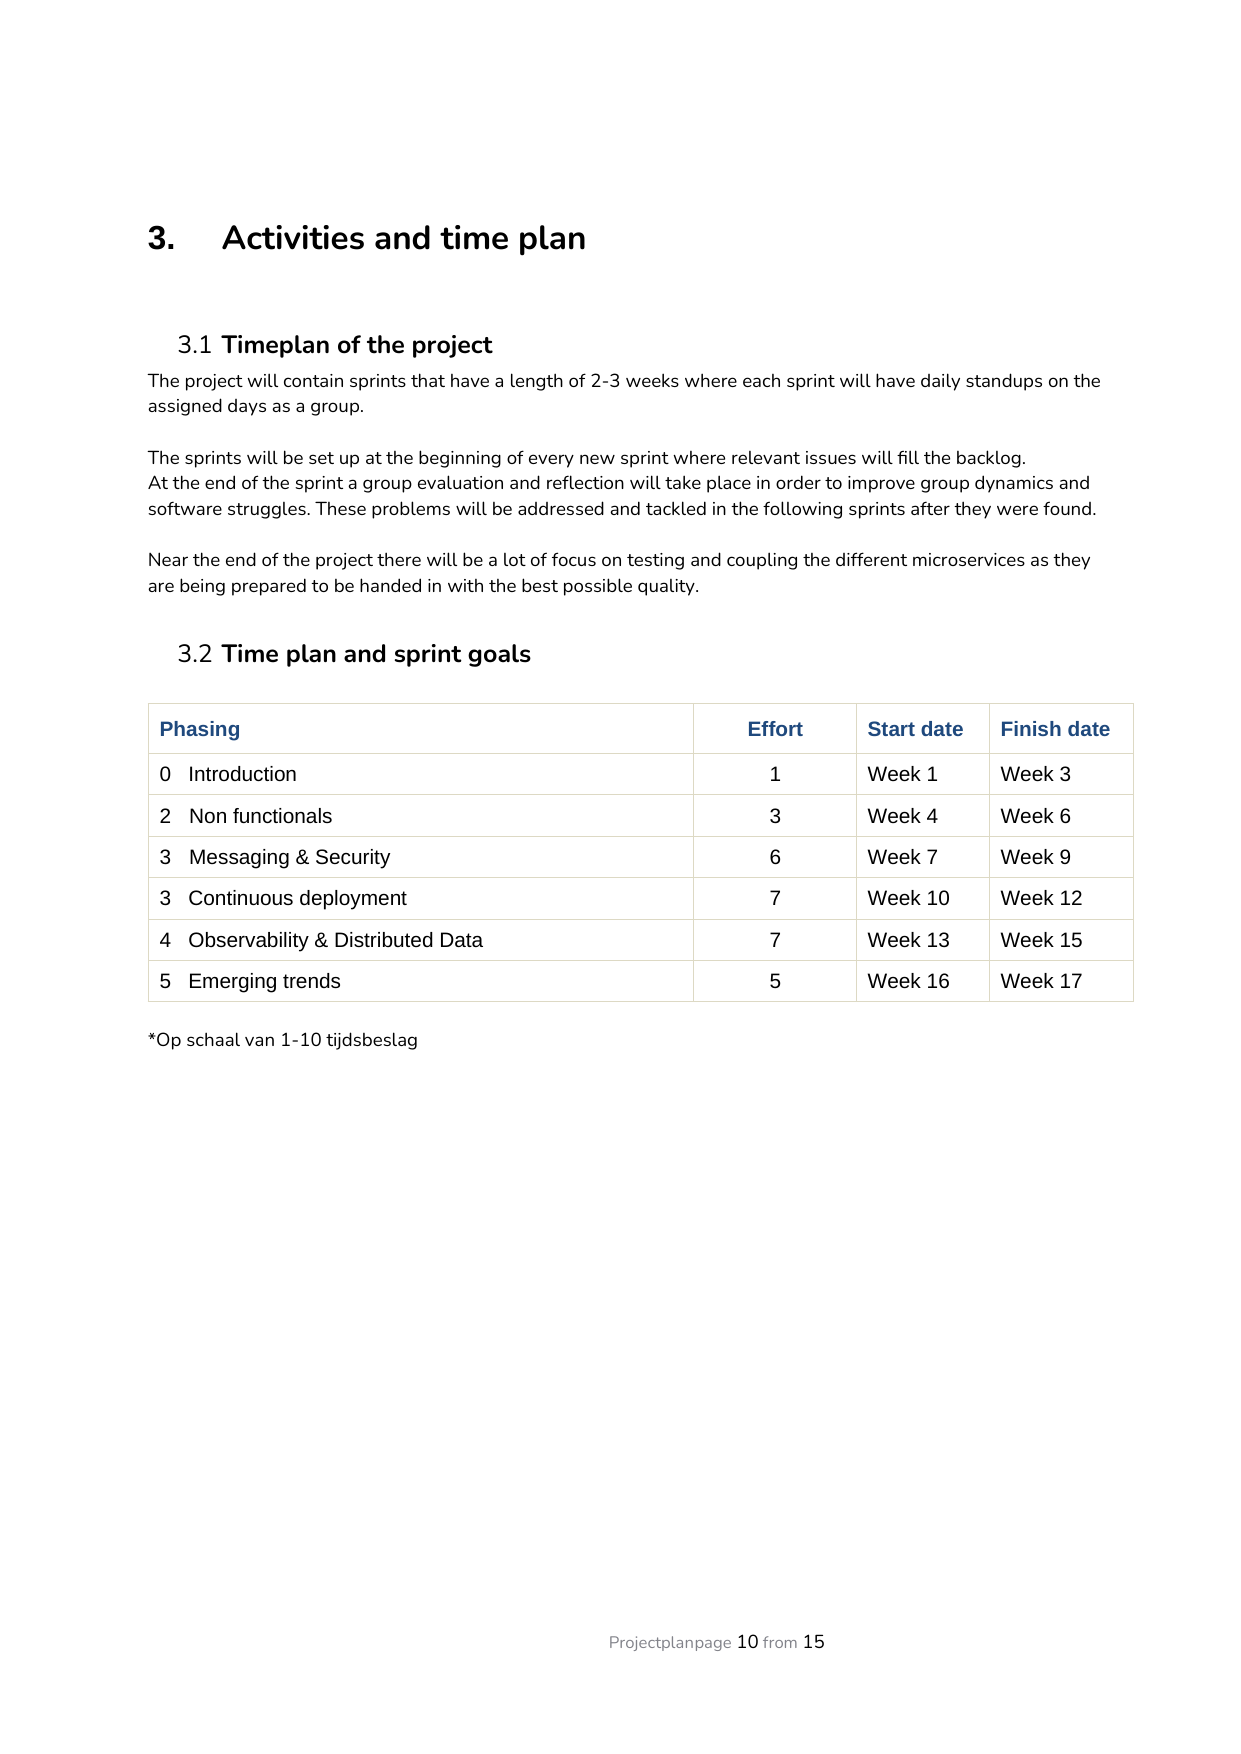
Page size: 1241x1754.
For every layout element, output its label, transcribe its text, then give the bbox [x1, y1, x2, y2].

table_cell Week 13 [857, 920, 989, 960]
table_cell 3 [694, 795, 856, 836]
table_cell Week 15 [990, 920, 1133, 960]
table_cell Messaging & Security [149, 837, 693, 877]
table_cell Week 9 [990, 837, 1133, 877]
table_cell Week 10 [857, 878, 989, 918]
table_cell Week 6 [990, 795, 1133, 836]
table_cell Week 4 [857, 795, 989, 836]
text Near the end of the project there will be a lot of focus on testing and coupling the different microservices as they are being prepared to be handed in with the best possible quality. [148, 522, 1117, 599]
table_cell 7 [694, 920, 856, 960]
table_cell Week 7 [857, 837, 989, 877]
table_cell Week 16 [857, 961, 989, 1001]
text The sprints will be set up at the beginning of every new sprint where relevant issues will fill the backlog. [148, 445, 1117, 471]
table_cell 7 [694, 878, 856, 918]
table_header Start date [857, 704, 989, 753]
subtitle Activities and time plan [148, 215, 1117, 261]
table_cell Non functionals [149, 795, 693, 836]
text *Op schaal van 1-10 tijdsbeslag [148, 1028, 1117, 1053]
table_header Effort [694, 704, 856, 753]
table_cell 3 Continuous deployment [149, 878, 693, 918]
text At the end of the sprint a group evaluation and reflection will take place in order to improve group dynamics and software struggles. These problems will be addressed and tackled in the following sprints after they were found. [148, 471, 1117, 522]
table_header Phasing [149, 704, 693, 753]
table_cell 1 [694, 754, 856, 794]
table_cell Week 12 [990, 878, 1133, 918]
subtitle Time plan and sprint goals [177, 637, 1117, 671]
table_cell 5 [694, 961, 856, 1001]
table_cell Week 3 [990, 754, 1133, 794]
table_cell Week 17 [990, 961, 1133, 1001]
table_cell 0 Introduction [149, 754, 693, 794]
table_cell Week 1 [857, 754, 989, 794]
table_cell 4 Observability & Distributed Data [149, 920, 693, 960]
text The project will contain sprints that have a length of 2-3 weeks where each sprint will have daily standups on the assigned days as a group. [148, 368, 1117, 419]
subtitle Timeplan of the project [177, 328, 1117, 362]
table_cell 6 [694, 837, 856, 877]
table_cell 5 Emerging trends [149, 961, 693, 1001]
table_header Finish date [990, 704, 1133, 753]
